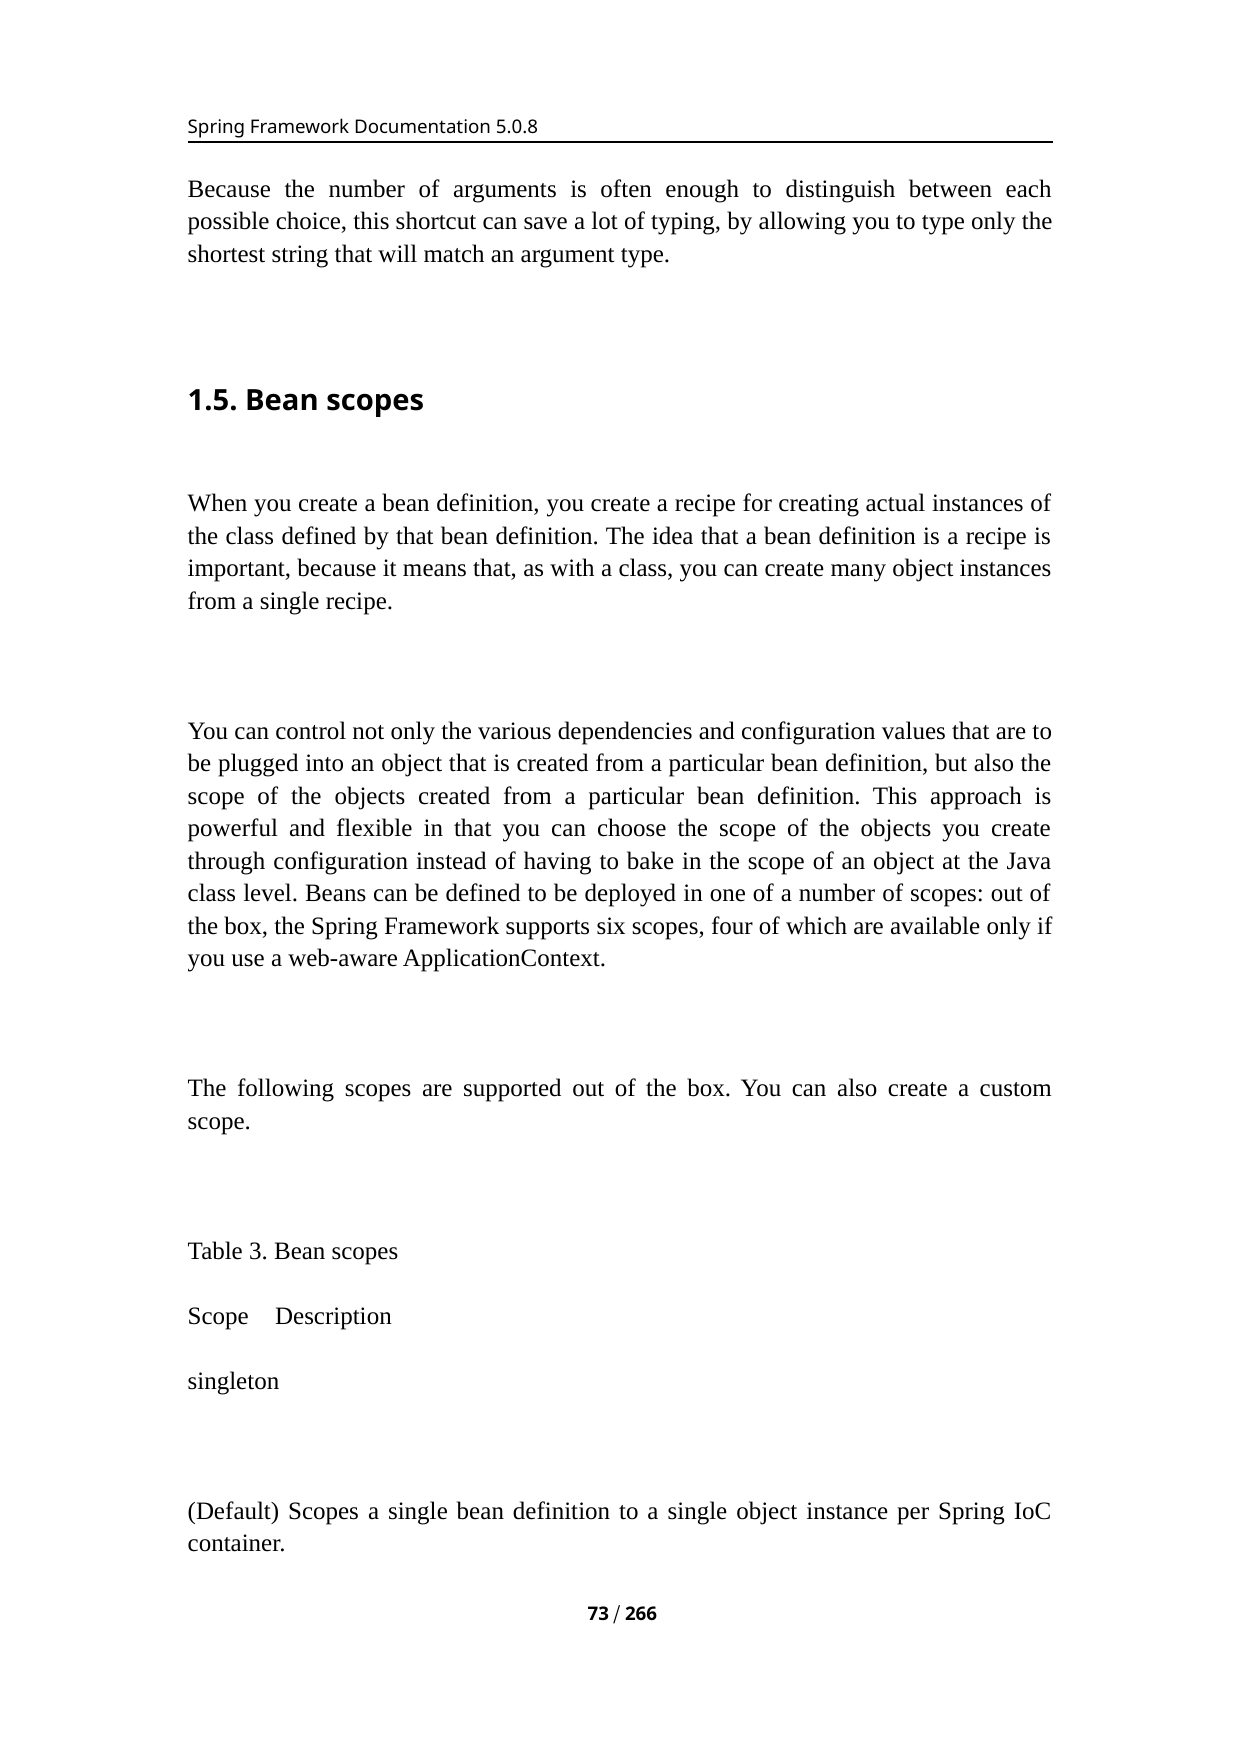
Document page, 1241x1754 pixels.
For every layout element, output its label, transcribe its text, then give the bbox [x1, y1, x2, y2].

subtitle 1.5. Bean scopes [187, 367, 1053, 432]
text singleton [187, 1364, 1053, 1397]
text You can control not only the various dependencies and configuration values that are to be plugged into an object that is created from a particular bean definition, but also the scope of the objects created from a particular bean definition. This approach is powerful and flexible in that you can choose the scope of the objects you create through configuration instead of having to bake in the scope of an object at the Java class level. Beans can be defined to be deployed in one of a number of scopes: out of the box, the Spring Framework supports six scopes, four of which are available only if you use a web-aware ApplicationContext. [187, 714, 1053, 974]
text Table 3. Bean scopes [187, 1234, 1053, 1267]
text (Default) Scopes a single bean definition to a single object instance per Spring IoC container. [187, 1494, 1053, 1559]
text When you create a bean definition, you create a recipe for creating actual instances of the class defined by that bean definition. The idea that a bean definition is a recipe is important, because it means that, as with a class, you can create many object instances from a single recipe. [187, 487, 1053, 617]
text Because the number of arguments is often enough to distinguish between each possible choice, this shortcut can save a lot of typing, by allowing you to type only the shortest string that will match an argument type. [187, 172, 1053, 269]
text The following scopes are supported out of the box. You can also create a custom scope. [187, 1072, 1053, 1137]
text Scope Description [187, 1299, 1053, 1332]
